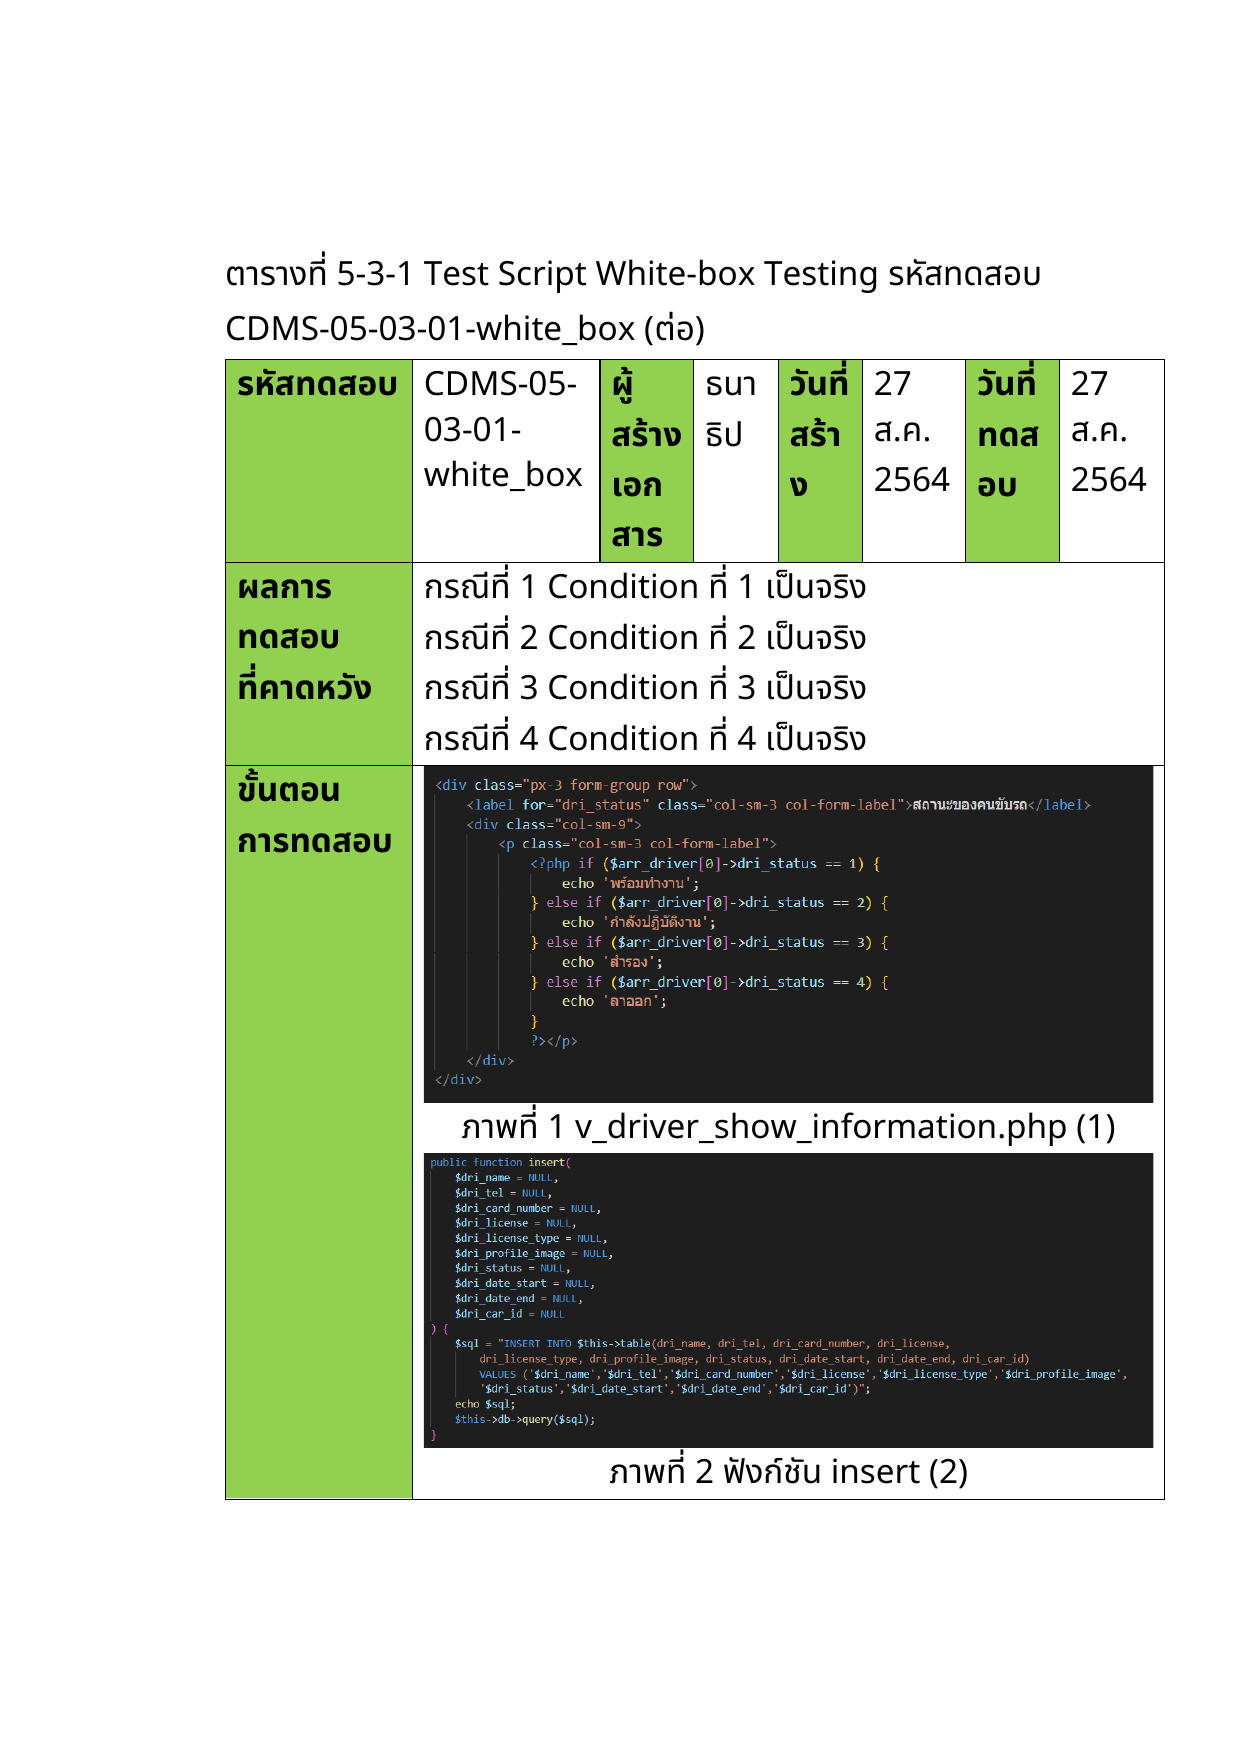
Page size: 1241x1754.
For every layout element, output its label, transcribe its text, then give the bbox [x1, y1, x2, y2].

table_header ธนาธิป [694, 360, 778, 562]
picture [423, 766, 1154, 1103]
table_header ผู้สร้างเอกสาร [601, 360, 693, 562]
table_header วันที่สร้าง [779, 360, 862, 562]
table_header 27 ส.ค. 2564 [1060, 360, 1164, 562]
table_header วันที่ทดสอบ [966, 360, 1059, 562]
table_cell ขั้นตอน การทดสอบ [226, 766, 412, 1498]
table_header 27 ส.ค. 2564 [863, 360, 965, 562]
table_cell กรณีที่ 1 Condition ที่ 1 เป็นจริง กรณีที่ 2 Condition ที่ 2 เป็นจริง กรณีที่ 3 Condition ที่ 3 เป็นจริง กรณีที่ 4 Condition ที่ 4 เป็นจริง [413, 563, 1164, 765]
table_header CDMS-05-03-01-white_box [413, 360, 599, 562]
table_header รหัสทดสอบ [226, 360, 412, 562]
table_cell ผลการทดสอบ ที่คาดหวัง [226, 563, 412, 765]
subtitle ตารางที่ 5-3-1 Test Script White-box Testing รหัสทดสอบ CDMS-05-03-01-white_box (ต่อ) [225, 250, 1090, 355]
picture [423, 1153, 1154, 1448]
table_cell ภาพที่ 1 v_driver_show_information.php (1) ภาพที่ 2 ฟังก์ชัน insert (2) [413, 766, 1164, 1498]
